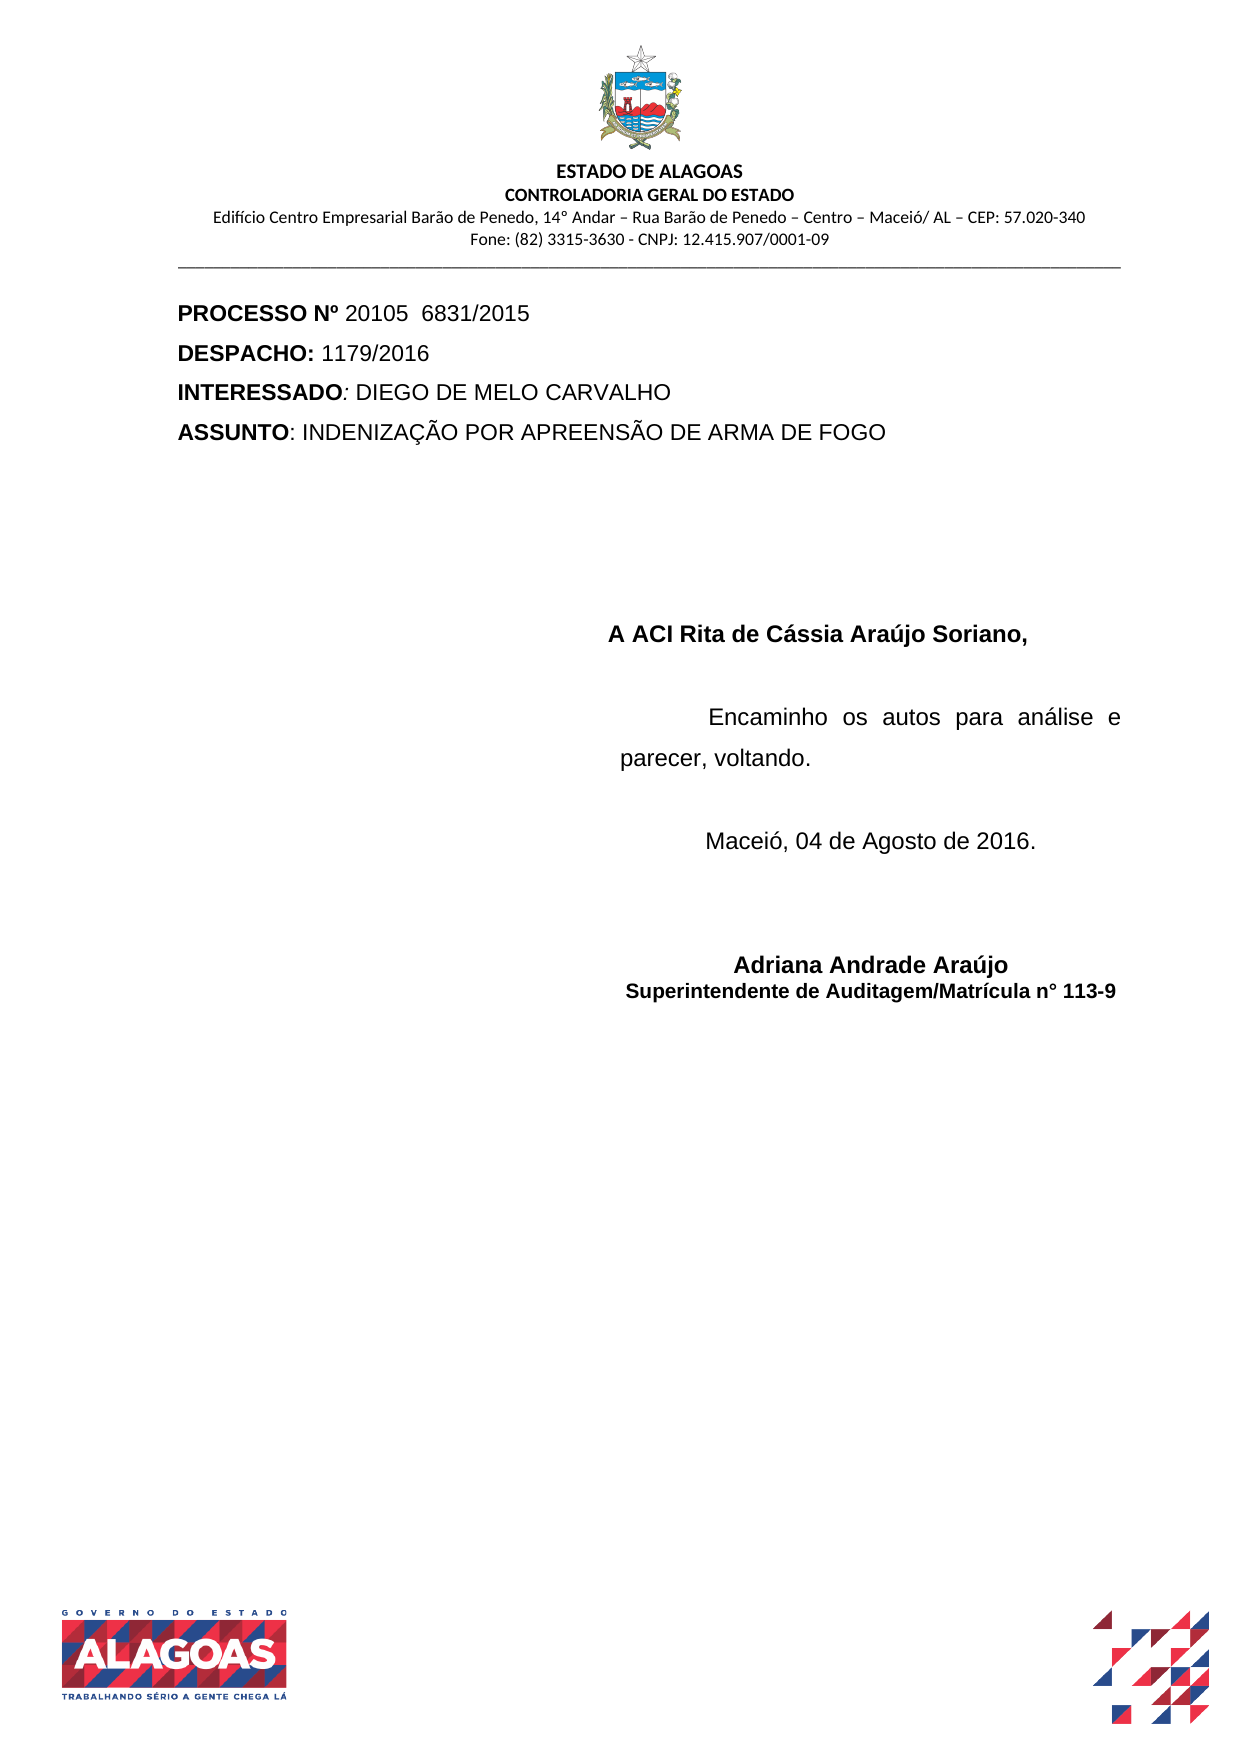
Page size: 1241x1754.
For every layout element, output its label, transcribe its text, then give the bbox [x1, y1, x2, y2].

text PROCESSO Nº 20105 6831/2015 [177, 300, 1122, 327]
text ASSUNTO: INDENIZAÇÃO POR APREENSÃO DE ARMA DE FOGO [177, 419, 1122, 445]
text INTERESSADO: DIEGO DE MELO CARVALHO [177, 379, 1122, 406]
text DESPACHO: 1179/2016 [177, 340, 1122, 366]
text Encaminho os autos para análise e parecer, voltando. [620, 703, 1122, 772]
text Maceió, 04 de Agosto de 2016. [620, 827, 1122, 854]
picture [1092, 1610, 1209, 1724]
text Superintendente de Auditagem/Matrícula n° 113-9 [620, 978, 1122, 1002]
text Adriana Andrade Araújo [620, 951, 1122, 978]
picture [598, 45, 682, 150]
picture [61, 1610, 287, 1700]
text A ACI Rita de Cássia Araújo Soriano, [177, 620, 1122, 648]
